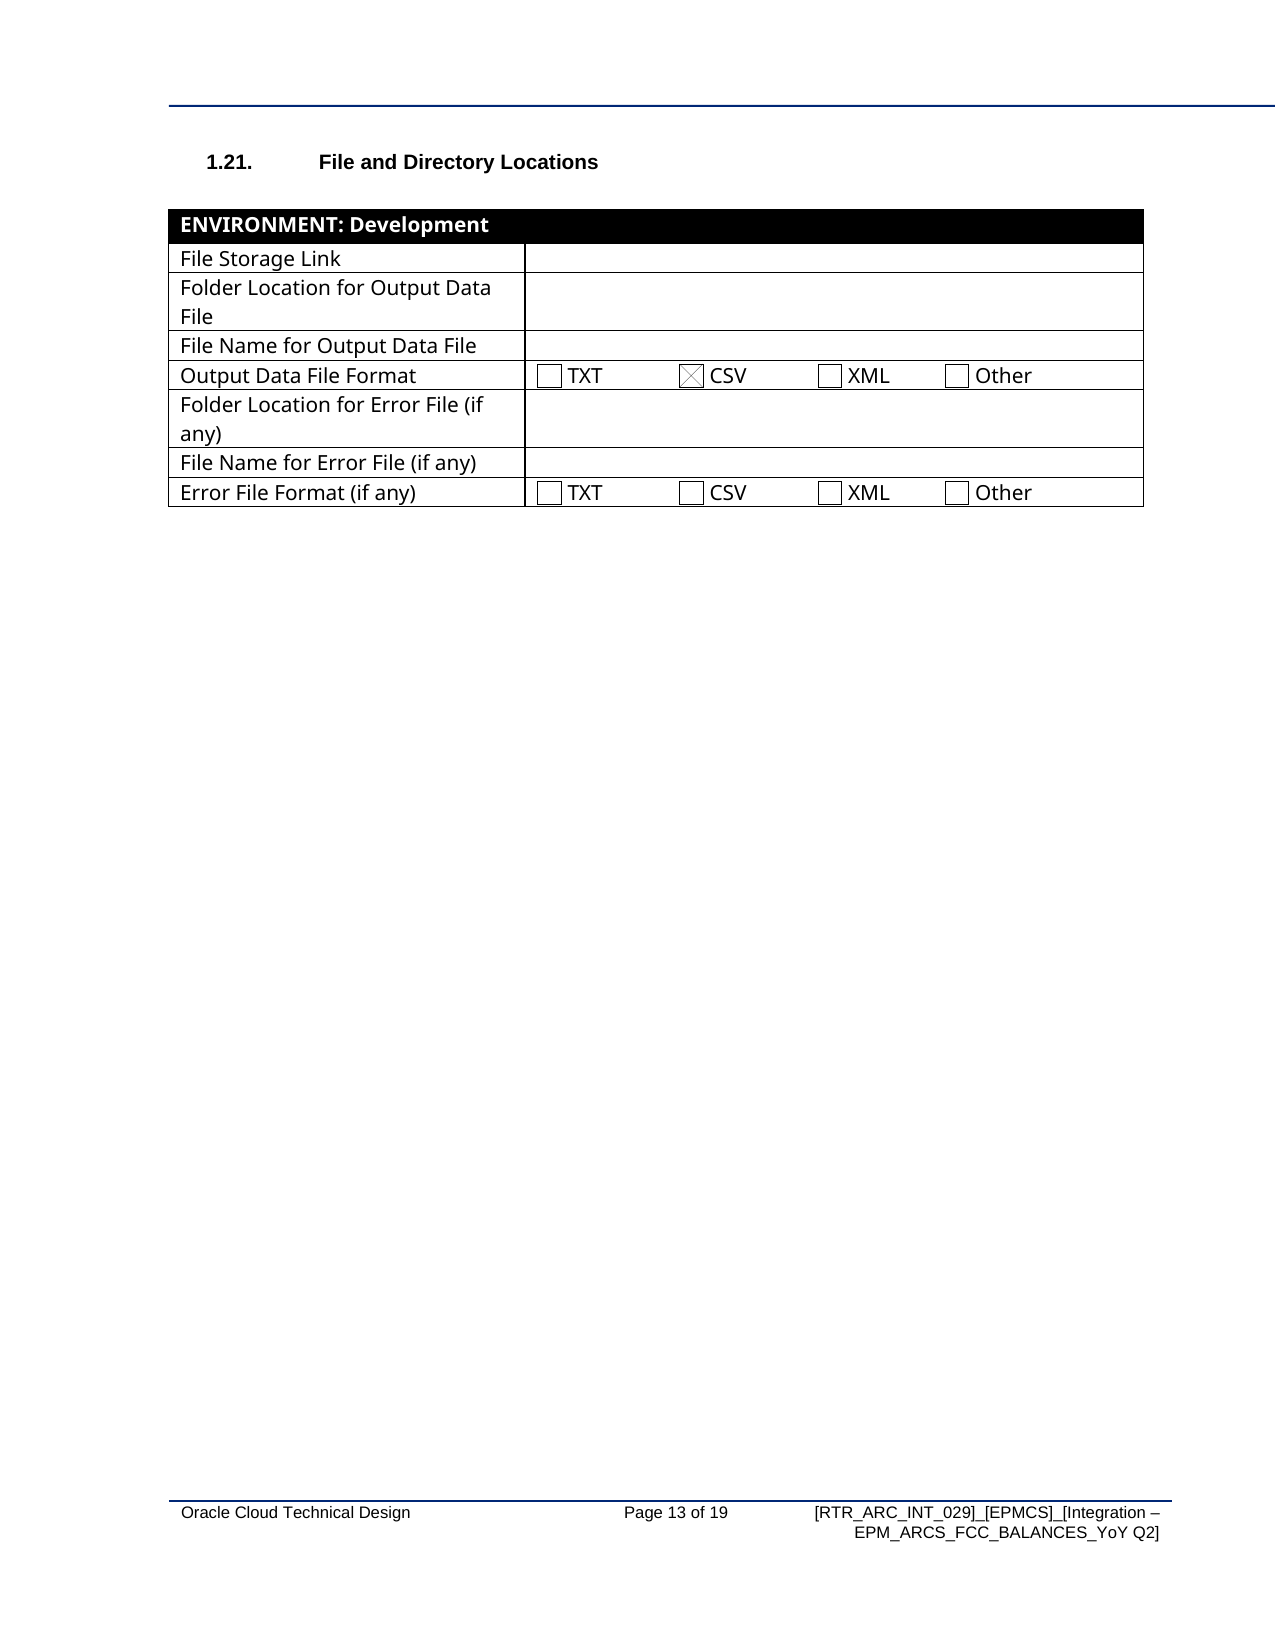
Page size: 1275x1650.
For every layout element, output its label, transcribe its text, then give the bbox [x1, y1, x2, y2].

table_header File Storage Link [169, 244, 524, 272]
subtitle File and Directory Locations [206, 150, 1125, 174]
table_cell [526, 331, 1143, 360]
table_cell Output Data File Format [169, 361, 524, 389]
table_cell [526, 448, 1143, 477]
table_cell Folder Location for Output Data File [169, 273, 524, 330]
table_cell File Name for Error File (if any) [169, 448, 524, 477]
table_cell [526, 273, 1143, 330]
table_header [526, 244, 1143, 272]
table_cell Error File Format (if any) [169, 478, 524, 506]
table_cell File Name for Output Data File [169, 331, 524, 360]
table_cell [526, 390, 1143, 447]
table_cell TXT CSV XML Other [526, 361, 1143, 389]
table_header ENVIRONMENT: Development [169, 210, 1143, 243]
table_cell TXT CSV XML Other [526, 478, 1143, 506]
table_cell Folder Location for Error File (if any) [169, 390, 524, 447]
